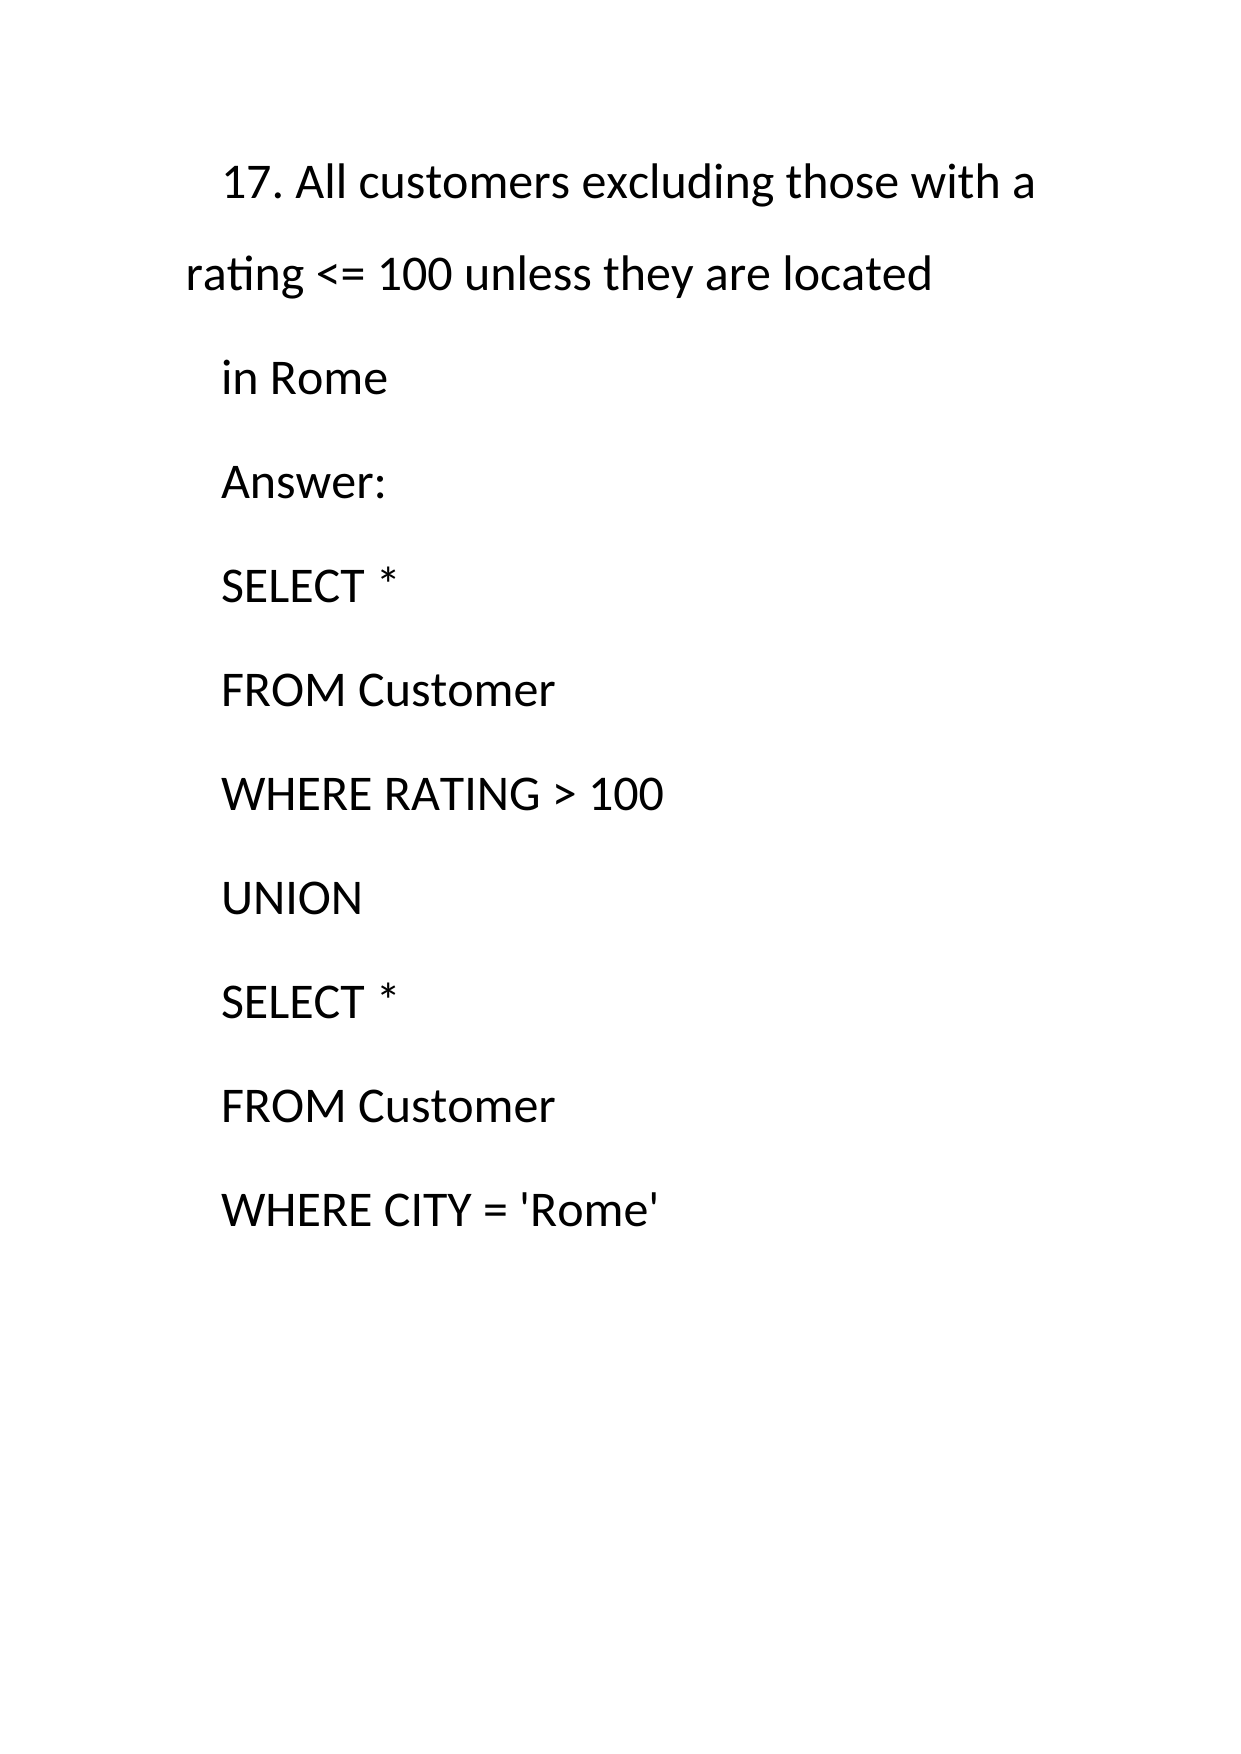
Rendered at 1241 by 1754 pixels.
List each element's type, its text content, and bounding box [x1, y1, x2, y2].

text FROM Customer [185, 658, 1055, 719]
text Answer: [185, 450, 1055, 511]
text 17. All customers excluding those with a rating <= 100 unless they are located [185, 150, 1055, 303]
text WHERE RATING > 100 [185, 762, 1055, 823]
text SELECT * [185, 970, 1055, 1031]
text SELECT * [185, 554, 1055, 615]
text WHERE CITY = 'Rome' [185, 1178, 1055, 1239]
text UNION [185, 866, 1055, 927]
text FROM Customer [185, 1074, 1055, 1135]
text in Rome [185, 346, 1055, 407]
